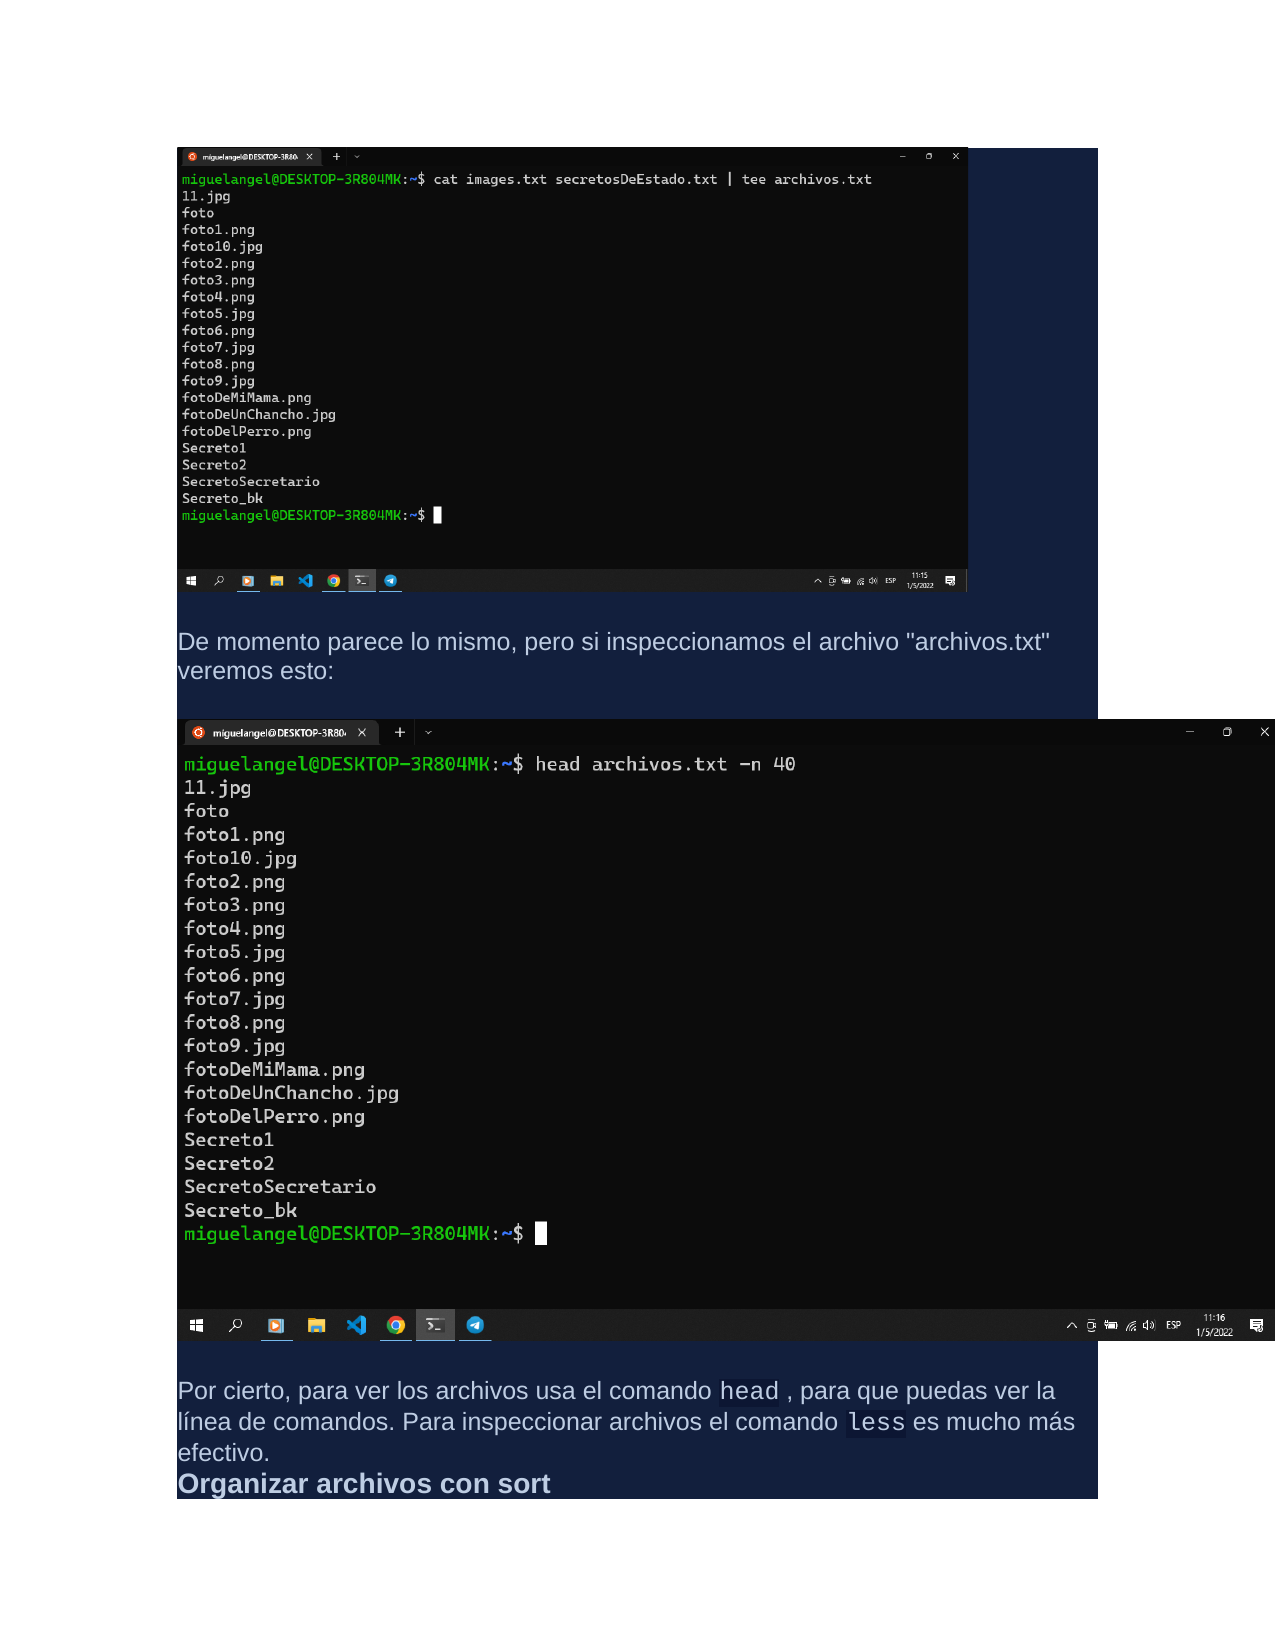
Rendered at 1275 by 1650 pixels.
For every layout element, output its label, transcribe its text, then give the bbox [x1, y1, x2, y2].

text Organizar archivos con sort [177, 1467, 1098, 1499]
text Por cierto, para ver los archivos usa el comando head , para que puedas ver la línea de comandos. Para inspeccionar archivos el comando less es mucho más efectivo. [177, 1376, 1098, 1467]
text De momento parece lo mismo, pero si inspeccionamos el archivo "archivos.txt" veremos esto: [177, 627, 1098, 684]
picture [177, 719, 1275, 1341]
picture [177, 147, 969, 592]
